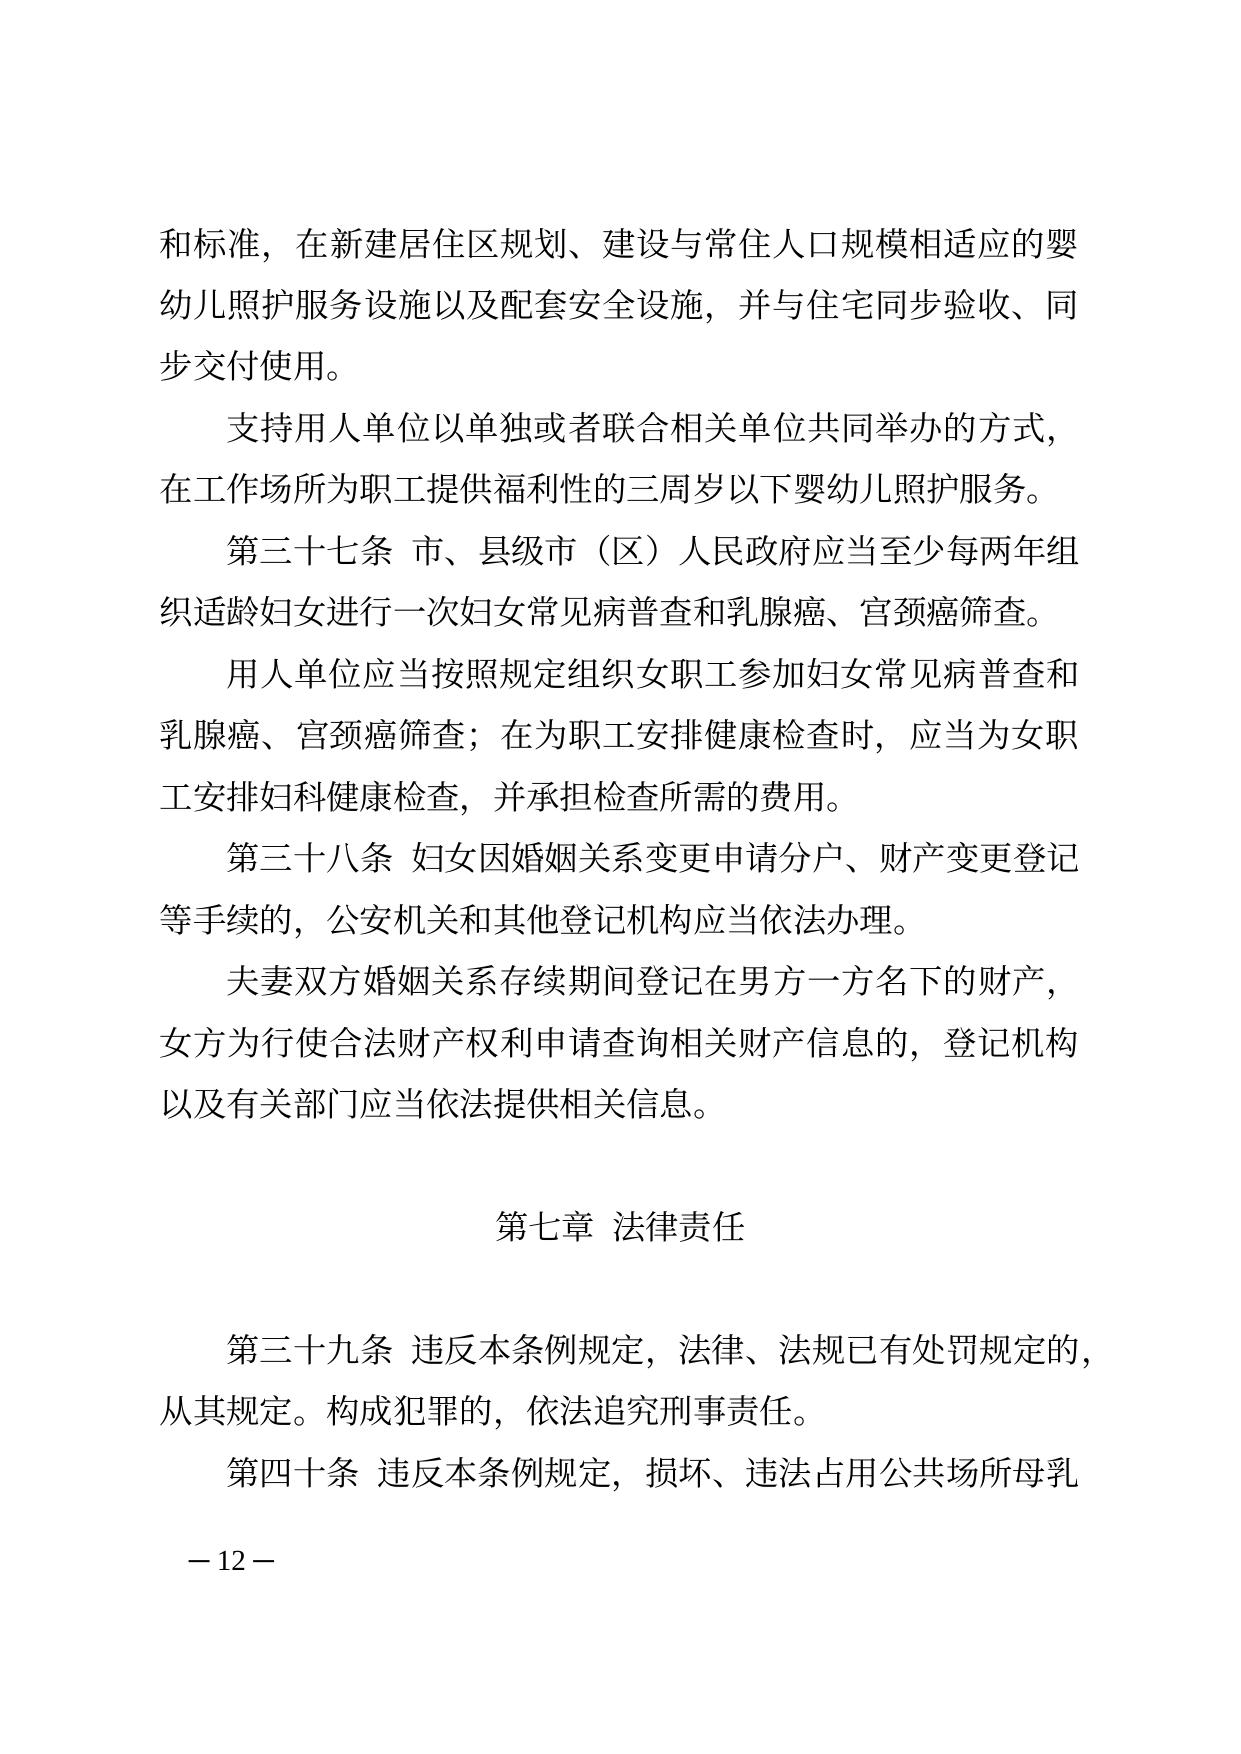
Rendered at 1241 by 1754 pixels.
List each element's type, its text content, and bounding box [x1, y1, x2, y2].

text 第三十七条 市、县级市（区）人民政府应当至少每两年组织适龄妇女进行一次妇女常见病普查和乳腺癌、宫颈癌筛查。 [159, 514, 1081, 637]
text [159, 207, 1081, 391]
text 第七章 法律责任 [159, 1190, 1081, 1252]
text 第三十九条 违反本条例规定，法律、法规已有处罚规定的，从其规定。构成犯罪的，依法追究刑事责任。 [159, 1313, 1081, 1436]
text 用人单位应当按照规定组织女职工参加妇女常见病普查和乳腺癌、宫颈癌筛查；在为职工安排健康检查时，应当为女职工安排妇科健康检查，并承担检查所需的费用。 [159, 637, 1081, 821]
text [159, 1436, 1081, 1497]
text 支持用人单位以单独或者联合相关单位共同举办的方式，在工作场所为职工提供福利性的三周岁以下婴幼儿照护服务。 [159, 391, 1081, 514]
text 第三十八条 妇女因婚姻关系变更申请分户、财产变更登记等手续的，公安机关和其他登记机构应当依法办理。 [159, 821, 1081, 944]
text 夫妻双方婚姻关系存续期间登记在男方一方名下的财产，女方为行使合法财产权利申请查询相关财产信息的，登记机构以及有关部门应当依法提供相关信息。 [159, 944, 1081, 1129]
